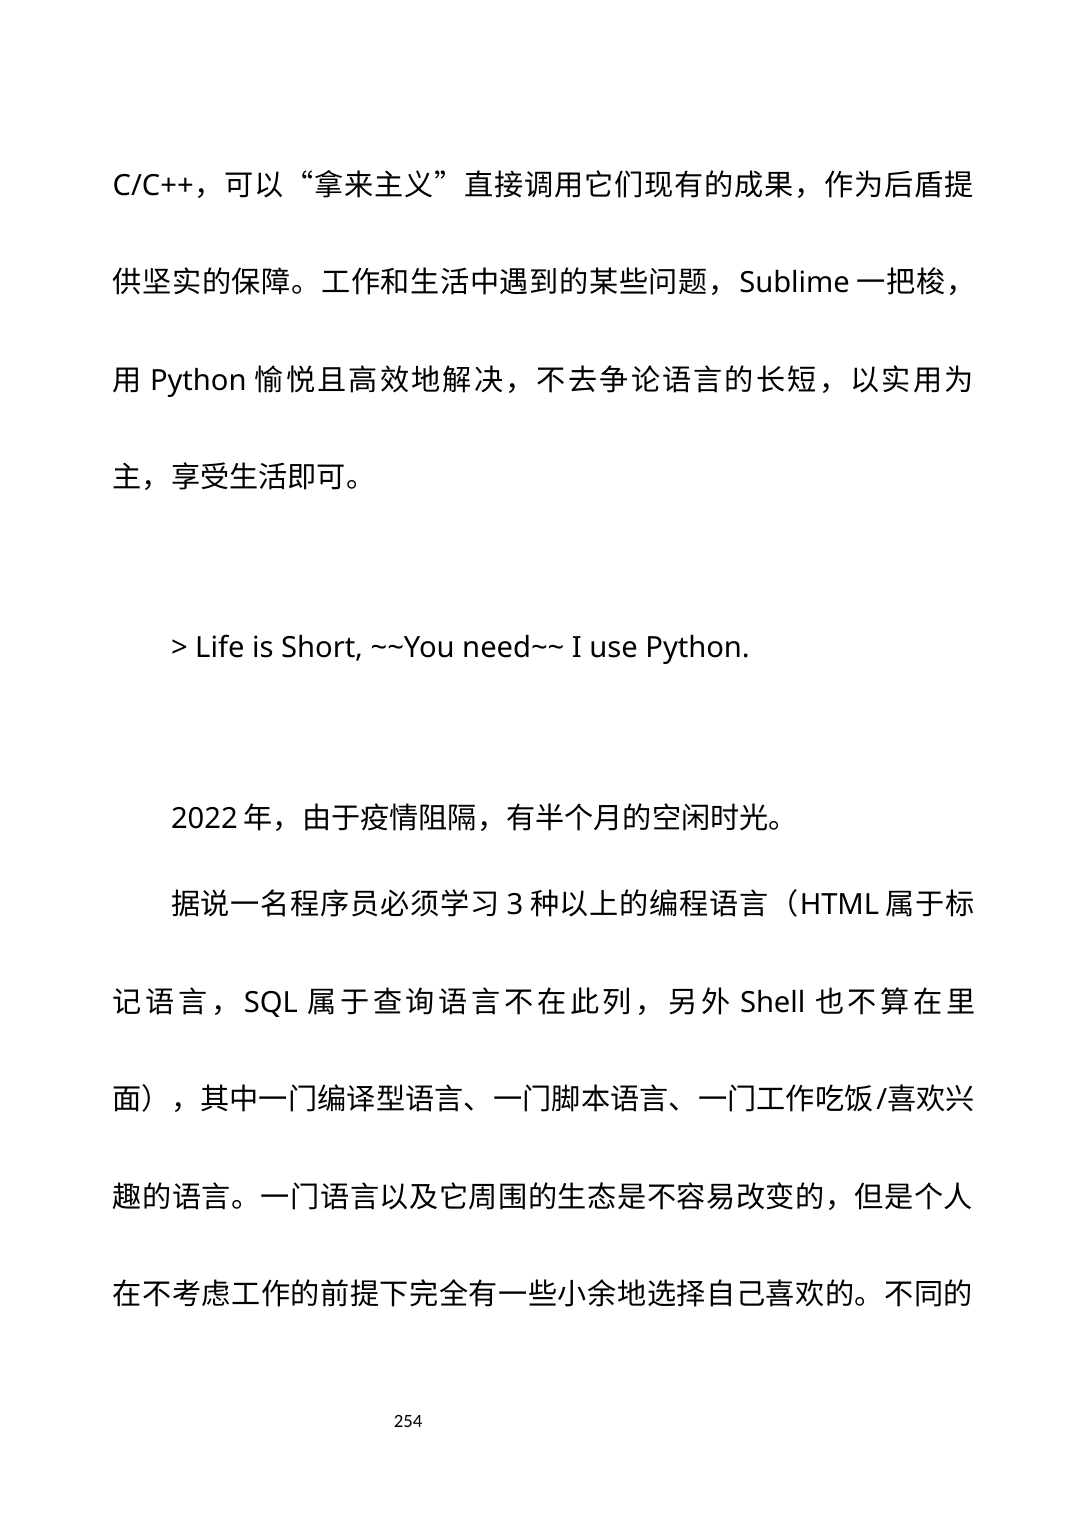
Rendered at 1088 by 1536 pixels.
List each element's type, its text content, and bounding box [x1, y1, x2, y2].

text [112, 150, 975, 508]
text 2022年，由于疫情阻隔，有半个月的空闲时光。 [112, 783, 975, 848]
text > Life is Short, ~~You need~~ I use Python. [112, 614, 975, 679]
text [112, 869, 975, 1324]
